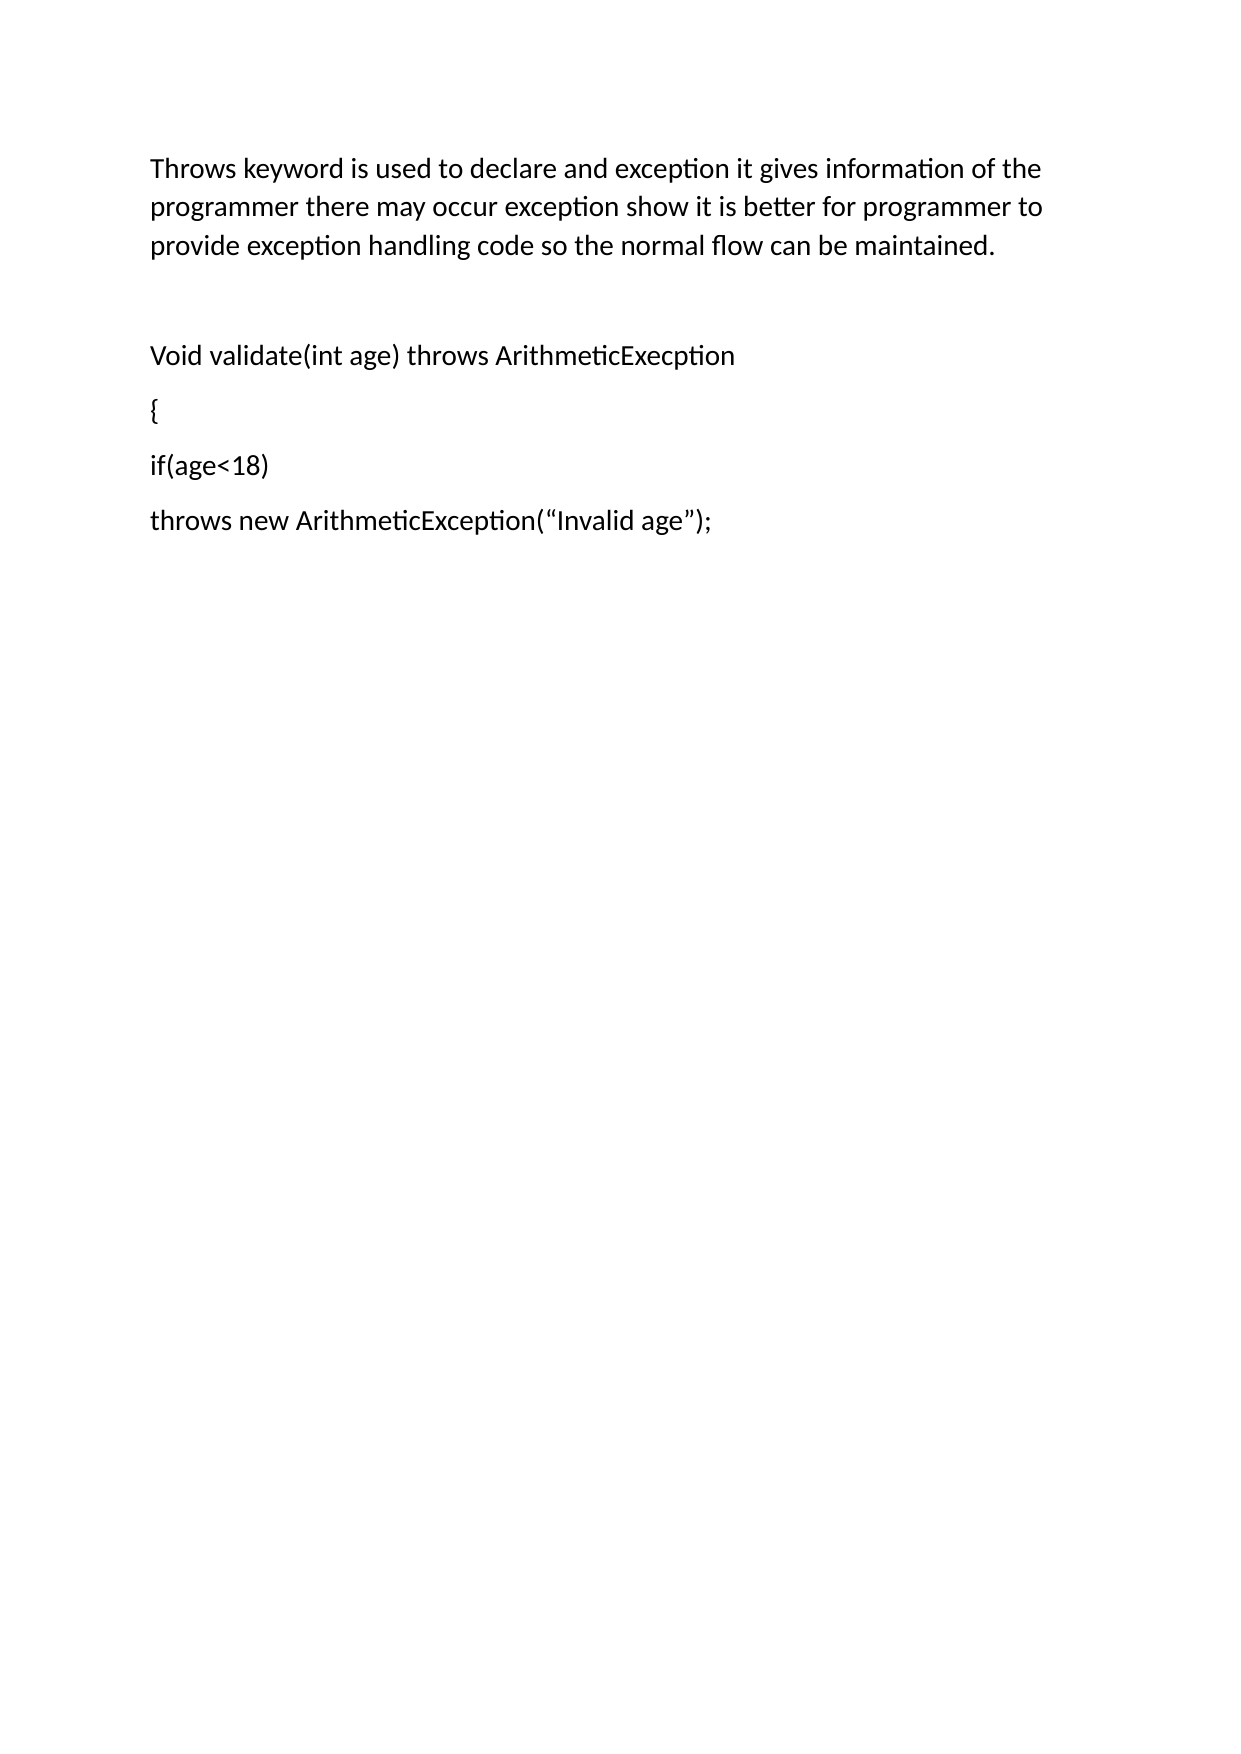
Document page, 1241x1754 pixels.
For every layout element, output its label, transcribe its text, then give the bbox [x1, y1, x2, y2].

text { [150, 392, 1090, 428]
text Void validate(int age) throws ArithmeticExecption [150, 337, 1090, 373]
text if(age<18) [150, 447, 1090, 483]
text Throws keyword is used to declare and exception it gives information of the programmer there may occur exception show it is better for programmer to provide exception handling code so the normal flow can be maintained. [150, 150, 1090, 262]
text throws new ArithmeticException(“Invalid age”); [150, 502, 1090, 538]
